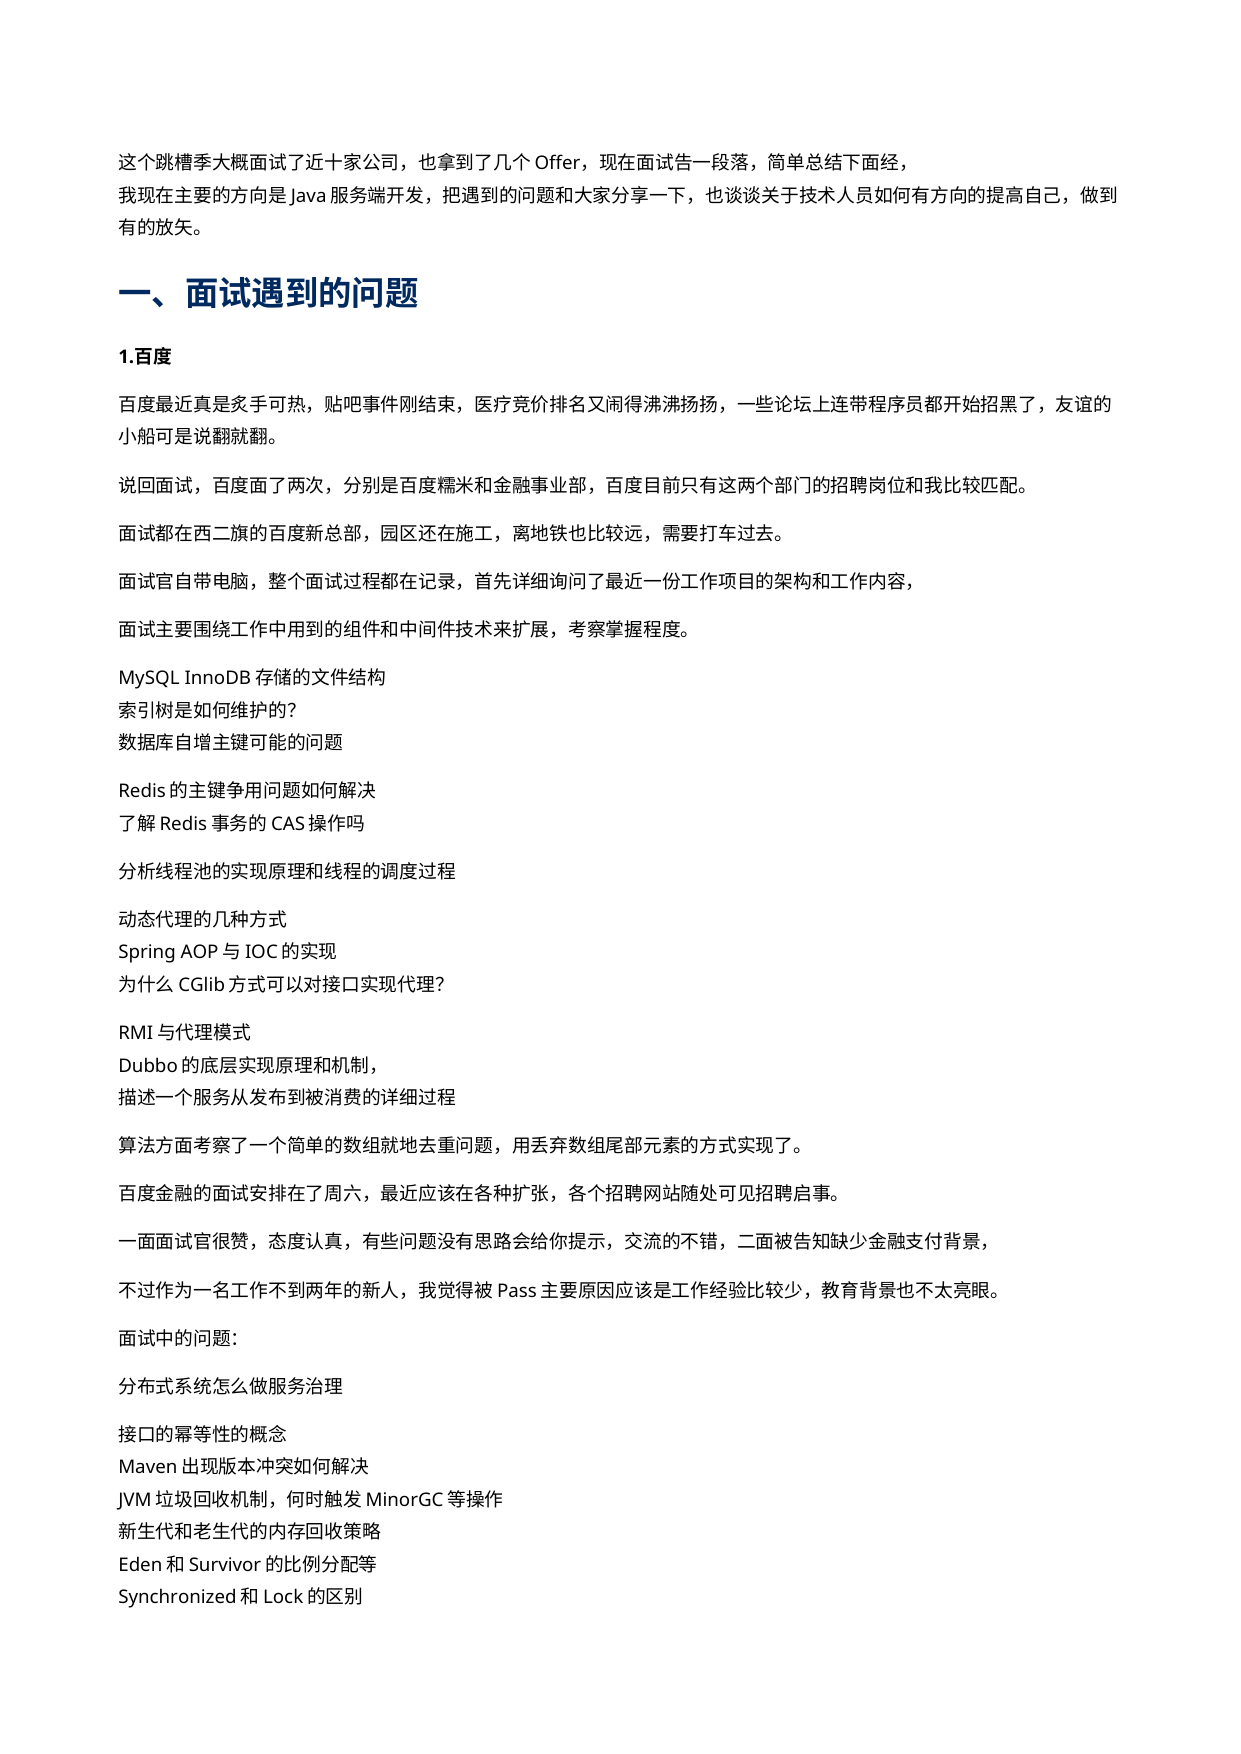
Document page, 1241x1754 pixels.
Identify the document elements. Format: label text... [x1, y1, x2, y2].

text 算法方面考察了一个简单的数组就地去重问题，用丢弃数组尾部元素的方式实现了。 [118, 1128, 1122, 1161]
text MySQL InnoDB存储的文件结构 索引树是如何维护的？ 数据库自增主键可能的问题 [118, 660, 1122, 758]
text 面试中的问题： [118, 1321, 1122, 1353]
text 面试主要围绕工作中用到的组件和中间件技术来扩展，考察掌握程度。 [118, 612, 1122, 644]
text 一面面试官很赞，态度认真，有些问题没有思路会给你提示，交流的不错，二面被告知缺少金融支付背景， [118, 1224, 1122, 1257]
text 分析线程池的实现原理和线程的调度过程 [118, 854, 1122, 886]
text 一、面试遇到的问题 [118, 258, 1122, 323]
text 不过作为一名工作不到两年的新人，我觉得被Pass主要原因应该是工作经验比较少，教育背景也不太亮眼。 [118, 1273, 1122, 1305]
text 分布式系统怎么做服务治理 [118, 1369, 1122, 1401]
text 面试官自带电脑，整个面试过程都在记录，首先详细询问了最近一份工作项目的架构和工作内容， [118, 564, 1122, 596]
text 百度最近真是炙手可热，贴吧事件刚结束，医疗竞价排名又闹得沸沸扬扬，一些论坛上连带程序员都开始招黑了，友谊的小船可是说翻就翻。 [118, 387, 1122, 452]
text 接口的幂等性的概念 Maven出现版本冲突如何解决 JVM垃圾回收机制，何时触发MinorGC等操作 新生代和老生代的内存回收策略 Eden和Survivor的比例分配等 Synchronized和Lock的区别 [118, 1417, 1122, 1612]
text 面试都在西二旗的百度新总部，园区还在施工，离地铁也比较远，需要打车过去。 [118, 516, 1122, 548]
text RMI与代理模式 Dubbo的底层实现原理和机制， 描述一个服务从发布到被消费的详细过程 [118, 1015, 1122, 1113]
text 说回面试，百度面了两次，分别是百度糯米和金融事业部，百度目前只有这两个部门的招聘岗位和我比较匹配。 [118, 468, 1122, 500]
text 百度金融的面试安排在了周六，最近应该在各种扩张，各个招聘网站随处可见招聘启事。 [118, 1176, 1122, 1209]
text Redis的主键争用问题如何解决 了解Redis事务的CAS操作吗 [118, 773, 1122, 838]
text 这个跳槽季大概面试了近十家公司，也拿到了几个Offer，现在面试告一段落，简单总结下面经， 我现在主要的方向是Java服务端开发，把遇到的问题和大家分享一下，也谈谈关于技术人员如何有方向的提高自己，做到有的放矢。 [118, 145, 1122, 243]
text 1.百度 [118, 339, 1122, 371]
text 动态代理的几种方式 Spring AOP与IOC的实现 为什么CGlib方式可以对接口实现代理？ [118, 902, 1122, 999]
